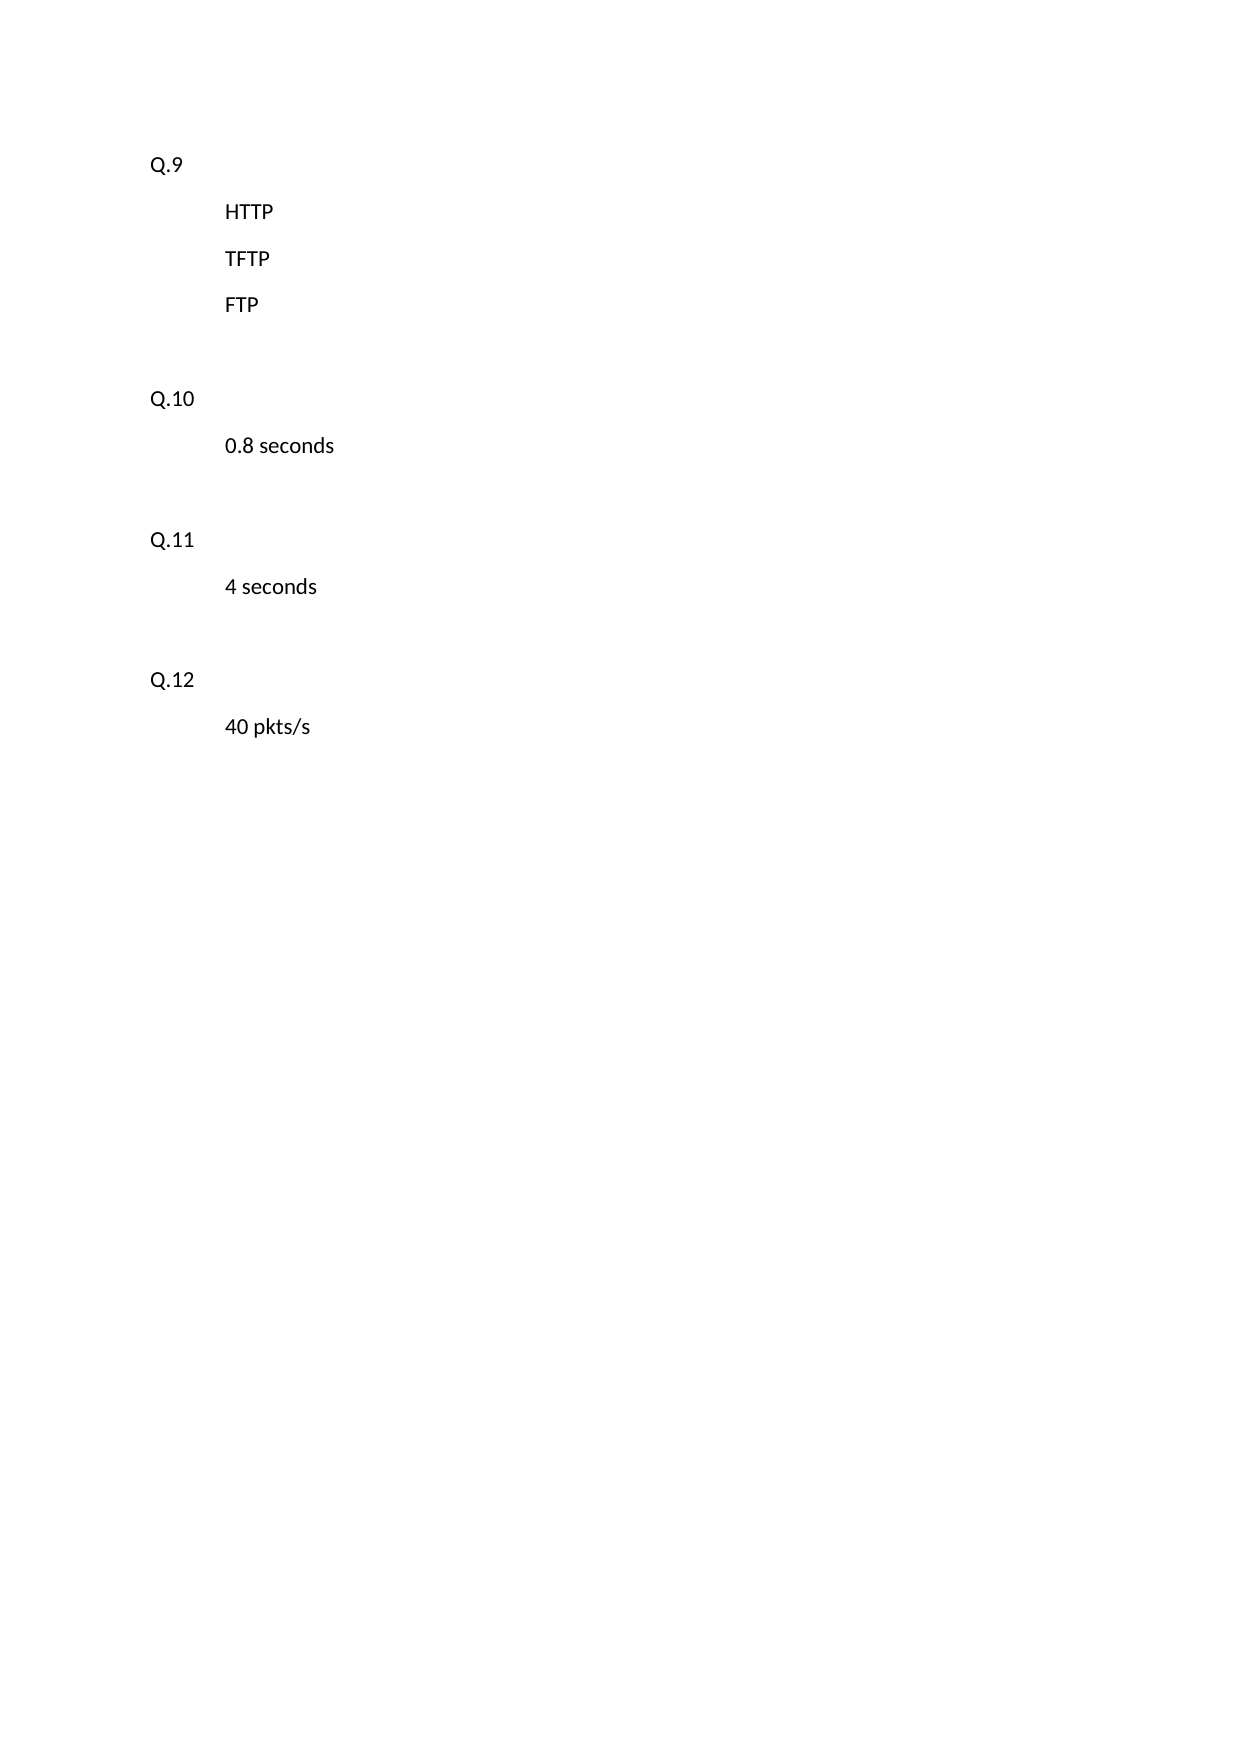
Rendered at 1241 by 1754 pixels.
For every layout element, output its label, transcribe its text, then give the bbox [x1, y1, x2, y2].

text Q.12 [150, 666, 1090, 694]
text FTP [150, 291, 1090, 319]
text 0.8 seconds [150, 431, 1090, 459]
text 40 pkts/s [150, 712, 1090, 741]
text 4 seconds [150, 572, 1090, 600]
text Q.9 [150, 150, 1090, 178]
text Q.11 [150, 525, 1090, 553]
text TFTP [150, 244, 1090, 272]
text HTTP [150, 197, 1090, 225]
text Q.10 [150, 384, 1090, 412]
